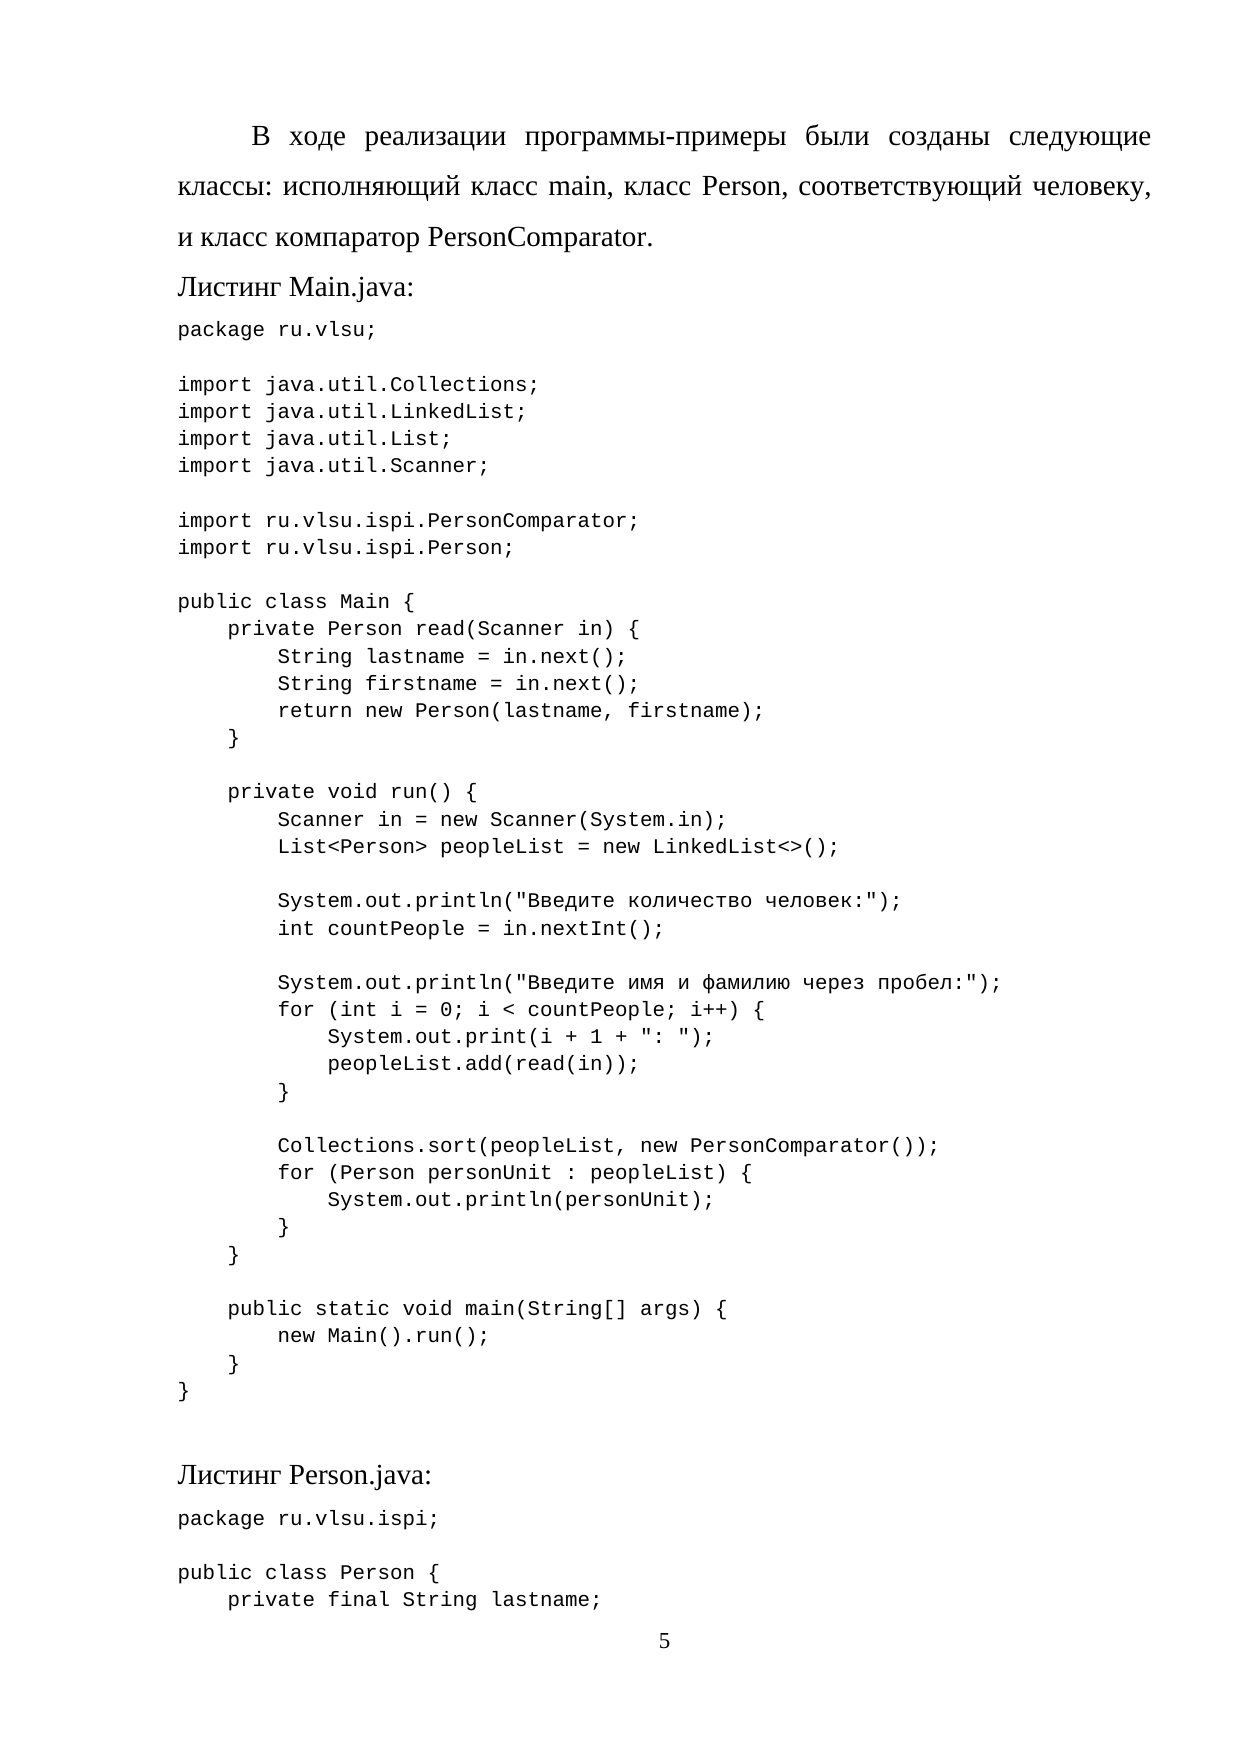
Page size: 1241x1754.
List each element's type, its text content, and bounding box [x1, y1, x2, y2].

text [177, 1507, 1152, 1613]
text package ru.vlsu; import java.util.Collections; import java.util.LinkedList; import java.util.List; import java.util.Scanner; import ru.vlsu.ispi.PersonComparator; import ru.vlsu.ispi.Person; public class Main { private Person read(Scanner in) { String lastname = in.next(); String firstname = in.next(); return new Person(lastname, firstname); } private void run() { Scanner in = new Scanner(System.in); List<Person> peopleList = new LinkedList<>(); System.out.println("Введите количество человек:"); int countPeople = in.nextInt(); System.out.println("Введите имя и фамилию через пробел:"); for (int i = 0; i < countPeople; i++) { System.out.print(i + 1 + ": "); peopleList.add(read(in)); } Collections.sort(peopleList, new PersonComparator()); for (Person personUnit : peopleList) { System.out.println(personUnit); } } public static void main(String[] args) { new Main().run(); } } [177, 319, 1152, 1403]
text Листинг Main.java: [177, 269, 1152, 303]
text В ходе реализации программы-примеры были созданы следующие классы: исполняющий класс main, класс Person, соответствующий человеку, и класс компаратор PersonComparator. [177, 118, 1152, 252]
text Листинг Person.java: [177, 1457, 1152, 1491]
